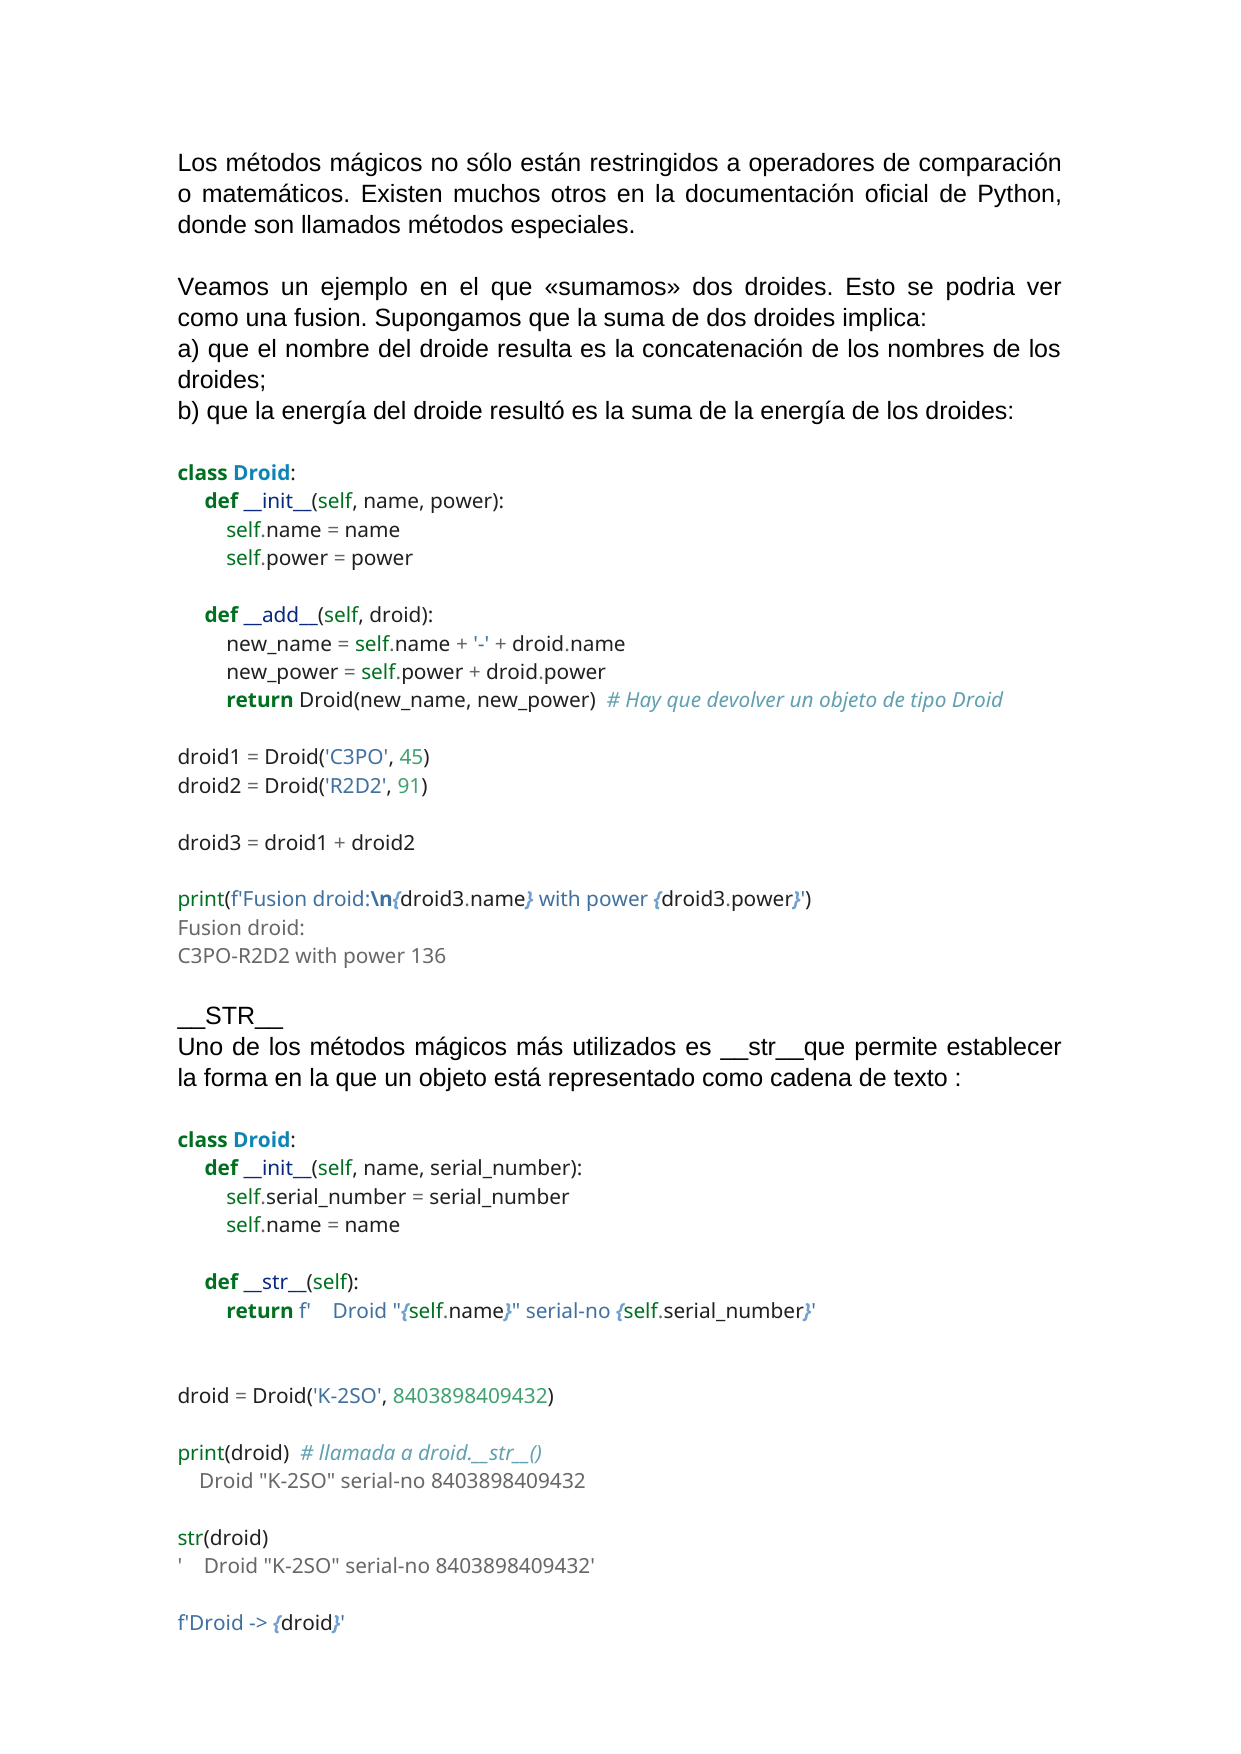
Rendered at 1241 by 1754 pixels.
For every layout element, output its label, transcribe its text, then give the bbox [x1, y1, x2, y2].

text '🤖 Droid "K-2SO" serial-no 8403898409432' [177, 1552, 1063, 1580]
text Uno de los métodos mágicos más utilizados es __str__que permite establecer la forma en la que un objeto está representado como cadena de texto : [177, 1032, 1063, 1092]
text new_power = self.power + droid.power [177, 657, 1063, 686]
text Los métodos mágicos no sólo están restringidos a operadores de comparación o matemáticos. Existen muchos otros en la documentación oficial de Python, donde son llamados métodos especiales. [177, 148, 1063, 238]
text def __add__(self, droid): [177, 600, 1063, 629]
text self.serial_number = serial_number [177, 1182, 1063, 1210]
text droid = Droid('K-2SO', 8403898409432) [177, 1381, 1063, 1409]
text Veamos un ejemplo en el que «sumamos» dos droides. Esto se podria ver como una fusion. Supongamos que la suma de dos droides implica: [177, 272, 1063, 332]
text self.name = name [177, 515, 1063, 543]
text droid1 = Droid('C3PO', 45) [177, 742, 1063, 771]
text 🤖 Droid "K-2SO" serial-no 8403898409432 [177, 1466, 1063, 1495]
text class Droid: [177, 458, 1063, 486]
text C3PO-R2D2 with power 136 [177, 941, 1063, 970]
text def __init__(self, name, power): [177, 486, 1063, 515]
text def __str__(self): [177, 1267, 1063, 1296]
text new_name = self.name + '-' + droid.name [177, 629, 1063, 657]
text print(droid) # llamada a droid.__str__() [177, 1438, 1063, 1466]
text self.name = name [177, 1210, 1063, 1239]
text f'Droid -> {droid}' [177, 1608, 1063, 1637]
text b) que la energía del droide resultó es la suma de la energía de los droides: [177, 396, 1063, 425]
text print(f'Fusion droid:\n{droid3.name} with power {droid3.power}') [177, 884, 1063, 913]
text str(droid) [177, 1523, 1063, 1552]
text a) que el nombre del droide resulta es la concatenación de los nombres de los droides; [177, 334, 1063, 394]
text droid3 = droid1 + droid2 [177, 828, 1063, 856]
text droid2 = Droid('R2D2', 91) [177, 771, 1063, 799]
text def __init__(self, name, serial_number): [177, 1153, 1063, 1182]
text Fusion droid: [177, 913, 1063, 941]
text __STR__ [177, 1001, 1063, 1030]
text self.power = power [177, 543, 1063, 572]
text class Droid: [177, 1125, 1063, 1153]
text return f'🤖 Droid "{self.name}" serial-no {self.serial_number}' [177, 1296, 1063, 1324]
text return Droid(new_name, new_power) # Hay que devolver un objeto de tipo Droid [177, 686, 1063, 714]
